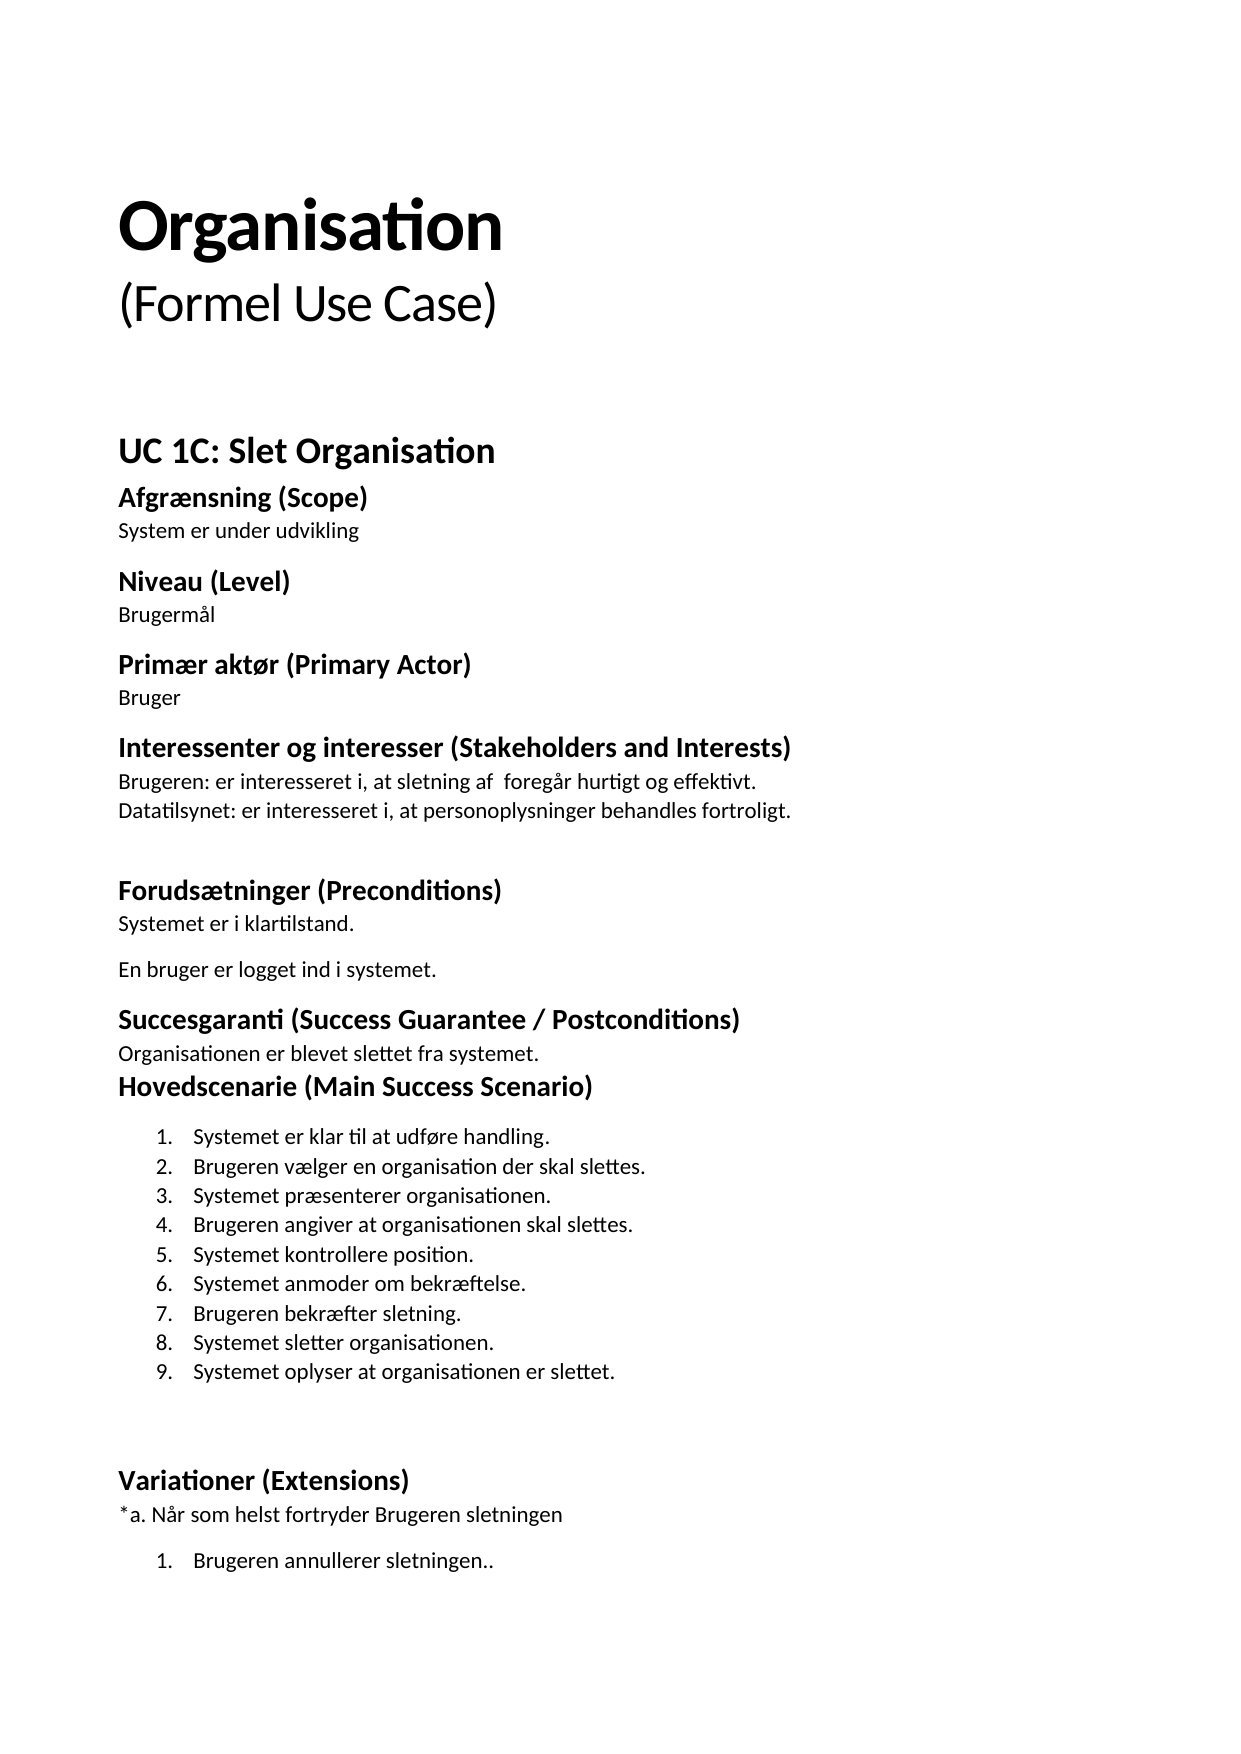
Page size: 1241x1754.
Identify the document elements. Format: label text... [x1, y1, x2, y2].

list Systemet er klar til at udføre handling. [156, 1122, 1122, 1151]
text En bruger er logget ind i systemet. [118, 955, 1122, 983]
subtitle Afgrænsning (Scope) [118, 479, 1122, 515]
list Brugeren vælger en organisation der skal slettes. [156, 1152, 1122, 1180]
list Brugeren angiver at organisationen skal slettes. [156, 1211, 1122, 1239]
list Systemet oplyser at organisationen er slettet. [156, 1357, 1122, 1386]
list Systemet kontrollere position. [156, 1240, 1122, 1268]
list Brugeren annullerer sletningen.. [156, 1546, 1122, 1574]
text Brugeren: er interesseret i, at sletning af foregår hurtigt og effektivt. Datatilsynet: er interesseret i, at personoplysninger behandles fortroligt. [118, 767, 1122, 854]
list Systemet anmoder om bekræftelse. [156, 1269, 1122, 1297]
title (Formel Use Case) [118, 269, 1122, 402]
text Organisationen er blevet slettet fra systemet. Hovedscenarie (Main Success Scenario) [118, 1039, 1122, 1104]
subtitle Forudsætninger (Preconditions) [118, 872, 1122, 907]
text Bruger [118, 683, 1122, 712]
subtitle UC 1C: Slet Organisation [118, 427, 1122, 473]
subtitle Interessenter og interesser (Stakeholders and Interests) [118, 729, 1122, 765]
text Brugermål [118, 600, 1122, 628]
list Systemet præsenterer organisationen. [156, 1181, 1122, 1209]
text Systemet er i klartilstand. [118, 909, 1122, 937]
subtitle Succesgaranti (Success Guarantee / Postconditions) [118, 1001, 1122, 1037]
title Organisation [118, 177, 1122, 269]
subtitle Niveau (Level) [118, 563, 1122, 598]
list Systemet sletter organisationen. [156, 1328, 1122, 1356]
text System er under udvikling [118, 517, 1122, 545]
subtitle Primær aktør (Primary Actor) [118, 646, 1122, 682]
list Brugeren bekræfter sletning. [156, 1299, 1122, 1327]
subtitle Variationer (Extensions) [118, 1462, 1122, 1498]
text *a. Når som helst fortryder Brugeren sletningen [118, 1500, 1122, 1528]
